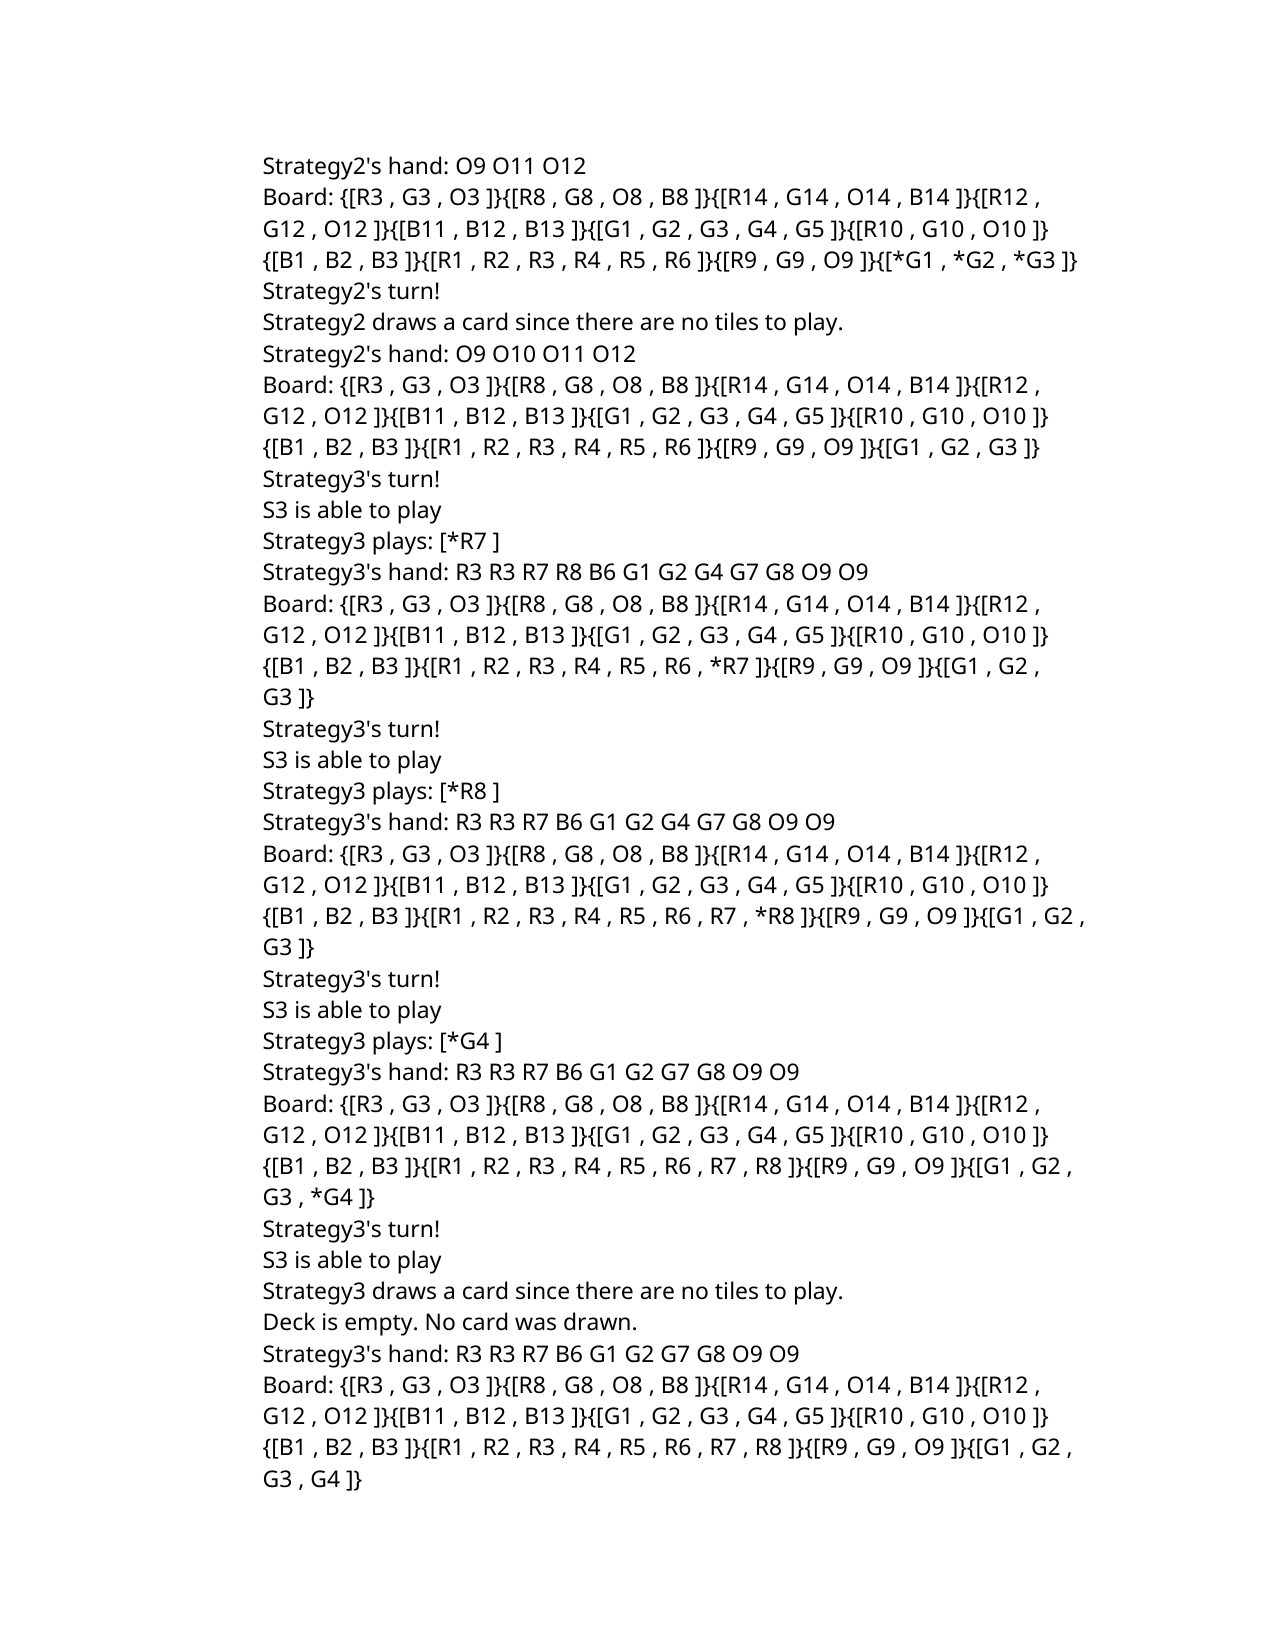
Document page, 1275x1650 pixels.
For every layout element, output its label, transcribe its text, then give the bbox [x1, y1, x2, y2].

text Strategy2's hand: O9 O11 O12 [262, 150, 1087, 181]
text S3 is able to play [262, 1244, 1087, 1275]
text Strategy3 plays: [*G4 ] [262, 1025, 1087, 1056]
text Board: {[R3 , G3 , O3 ]}{[R8 , G8 , O8 , B8 ]}{[R14 , G14 , O14 , B14 ]}{[R12 , G12 , O12 ]}{[B11 , B12 , B13 ]}{[G1 , G2 , G3 , G4 , G5 ]}{[R10 , G10 , O10 ]}{[B1 , B2 , B3 ]}{[R1 , R2 , R3 , R4 , R5 , R6 ]}{[R9 , G9 , O9 ]}{[G1 , G2 , G3 ]} [262, 369, 1087, 462]
text Strategy3's turn! [262, 462, 1087, 494]
text Strategy3's turn! [262, 712, 1087, 744]
text Strategy3's hand: R3 R3 R7 B6 G1 G2 G7 G8 O9 O9 [262, 1056, 1087, 1087]
text Strategy2's hand: O9 O10 O11 O12 [262, 337, 1087, 369]
text Strategy3's turn! [262, 1212, 1087, 1244]
text Board: {[R3 , G3 , O3 ]}{[R8 , G8 , O8 , B8 ]}{[R14 , G14 , O14 , B14 ]}{[R12 , G12 , O12 ]}{[B11 , B12 , B13 ]}{[G1 , G2 , G3 , G4 , G5 ]}{[R10 , G10 , O10 ]}{[B1 , B2 , B3 ]}{[R1 , R2 , R3 , R4 , R5 , R6 ]}{[R9 , G9 , O9 ]}{[*G1 , *G2 , *G3 ]} [262, 181, 1087, 275]
text Deck is empty. No card was drawn. [262, 1306, 1087, 1337]
text Strategy3's turn! [262, 962, 1087, 994]
text S3 is able to play [262, 744, 1087, 775]
text Strategy3's hand: R3 R3 R7 B6 G1 G2 G4 G7 G8 O9 O9 [262, 806, 1087, 837]
text Strategy2 draws a card since there are no tiles to play. [262, 306, 1087, 337]
text Board: {[R3 , G3 , O3 ]}{[R8 , G8 , O8 , B8 ]}{[R14 , G14 , O14 , B14 ]}{[R12 , G12 , O12 ]}{[B11 , B12 , B13 ]}{[G1 , G2 , G3 , G4 , G5 ]}{[R10 , G10 , O10 ]}{[B1 , B2 , B3 ]}{[R1 , R2 , R3 , R4 , R5 , R6 , *R7 ]}{[R9 , G9 , O9 ]}{[G1 , G2 , G3 ]} [262, 587, 1087, 712]
text Strategy3 draws a card since there are no tiles to play. [262, 1275, 1087, 1306]
text S3 is able to play [262, 994, 1087, 1025]
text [262, 1369, 1087, 1494]
text Strategy3 plays: [*R8 ] [262, 775, 1087, 806]
text Strategy3 plays: [*R7 ] [262, 525, 1087, 556]
text S3 is able to play [262, 494, 1087, 525]
text Strategy3's hand: R3 R3 R7 R8 B6 G1 G2 G4 G7 G8 O9 O9 [262, 556, 1087, 587]
text Strategy3's hand: R3 R3 R7 B6 G1 G2 G7 G8 O9 O9 [262, 1337, 1087, 1369]
text Board: {[R3 , G3 , O3 ]}{[R8 , G8 , O8 , B8 ]}{[R14 , G14 , O14 , B14 ]}{[R12 , G12 , O12 ]}{[B11 , B12 , B13 ]}{[G1 , G2 , G3 , G4 , G5 ]}{[R10 , G10 , O10 ]}{[B1 , B2 , B3 ]}{[R1 , R2 , R3 , R4 , R5 , R6 , R7 , *R8 ]}{[R9 , G9 , O9 ]}{[G1 , G2 , G3 ]} [262, 837, 1087, 962]
text Board: {[R3 , G3 , O3 ]}{[R8 , G8 , O8 , B8 ]}{[R14 , G14 , O14 , B14 ]}{[R12 , G12 , O12 ]}{[B11 , B12 , B13 ]}{[G1 , G2 , G3 , G4 , G5 ]}{[R10 , G10 , O10 ]}{[B1 , B2 , B3 ]}{[R1 , R2 , R3 , R4 , R5 , R6 , R7 , R8 ]}{[R9 , G9 , O9 ]}{[G1 , G2 , G3 , *G4 ]} [262, 1087, 1087, 1212]
text Strategy2's turn! [262, 275, 1087, 306]
